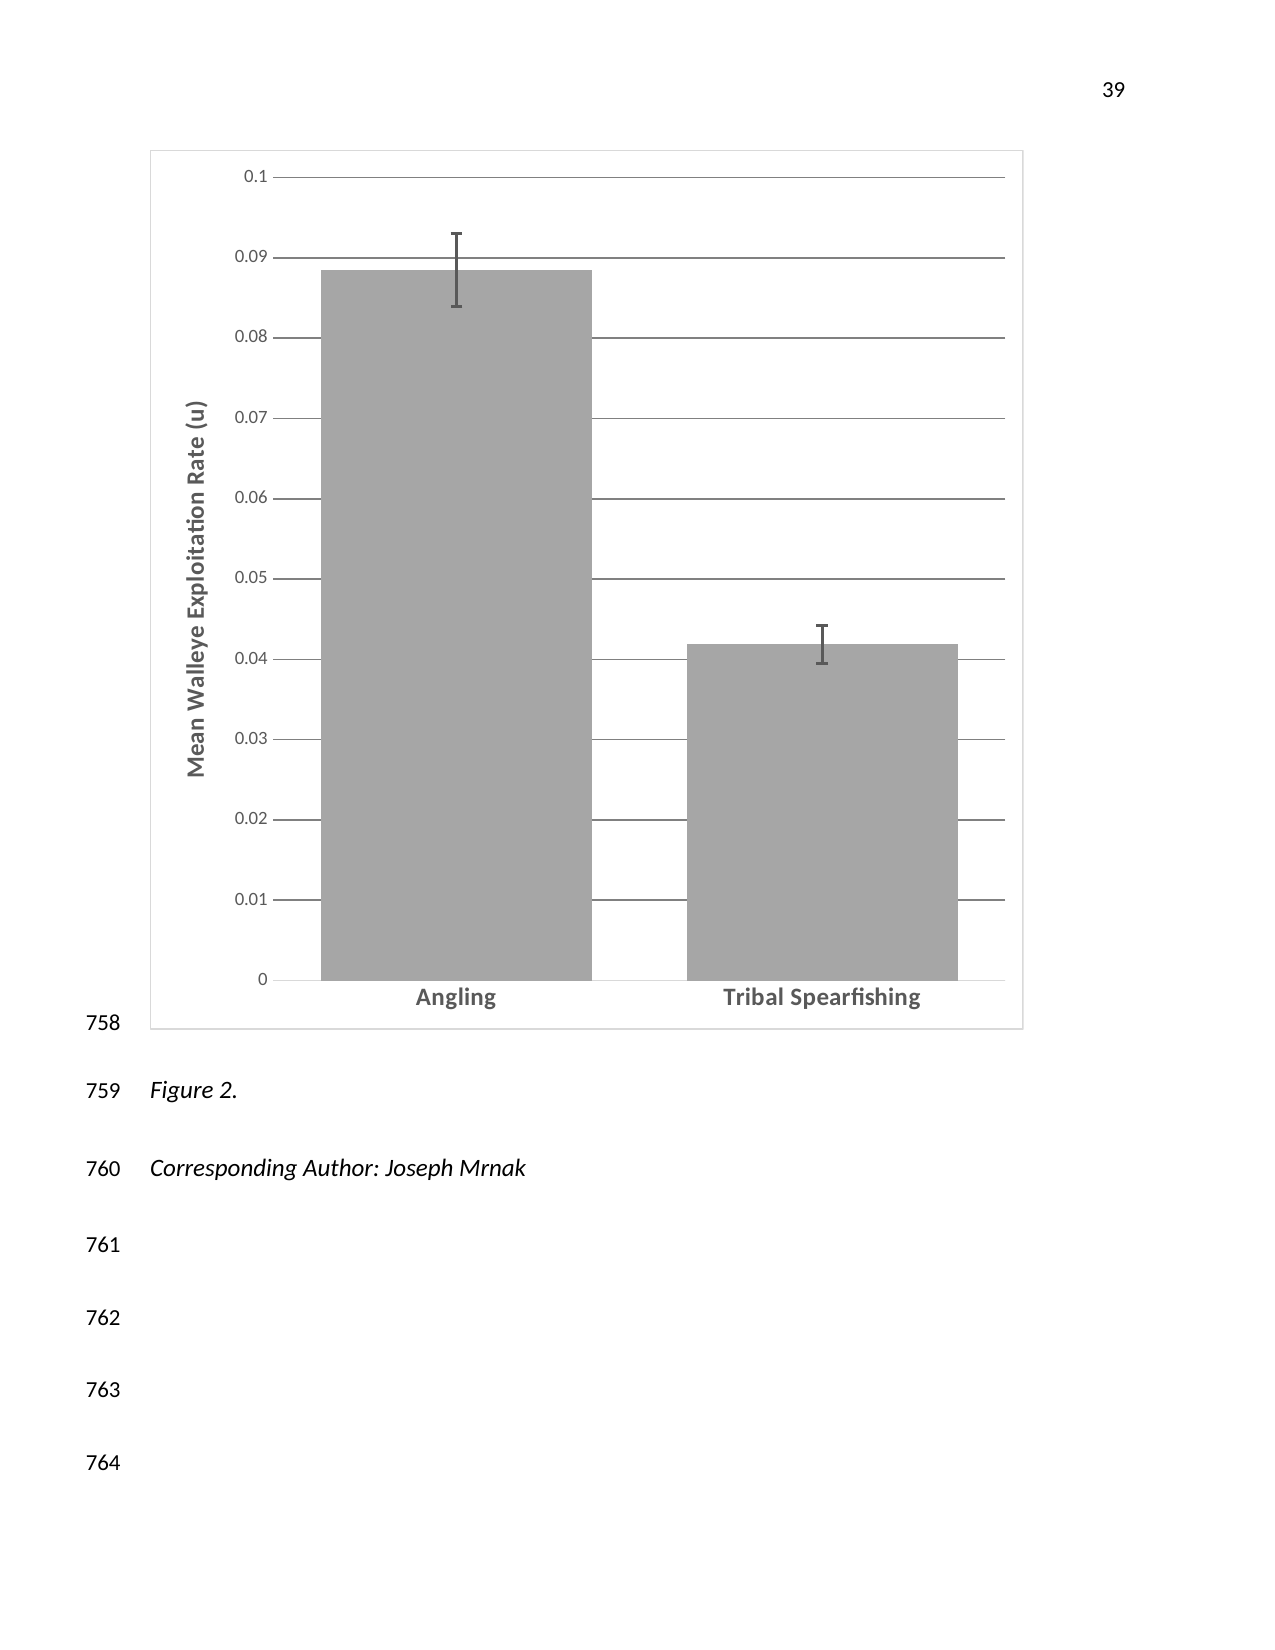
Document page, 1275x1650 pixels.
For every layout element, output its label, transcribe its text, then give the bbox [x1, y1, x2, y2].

text Figure 2. [150, 1075, 1125, 1105]
text Corresponding Author: Joseph Mrnak [150, 1152, 1125, 1183]
